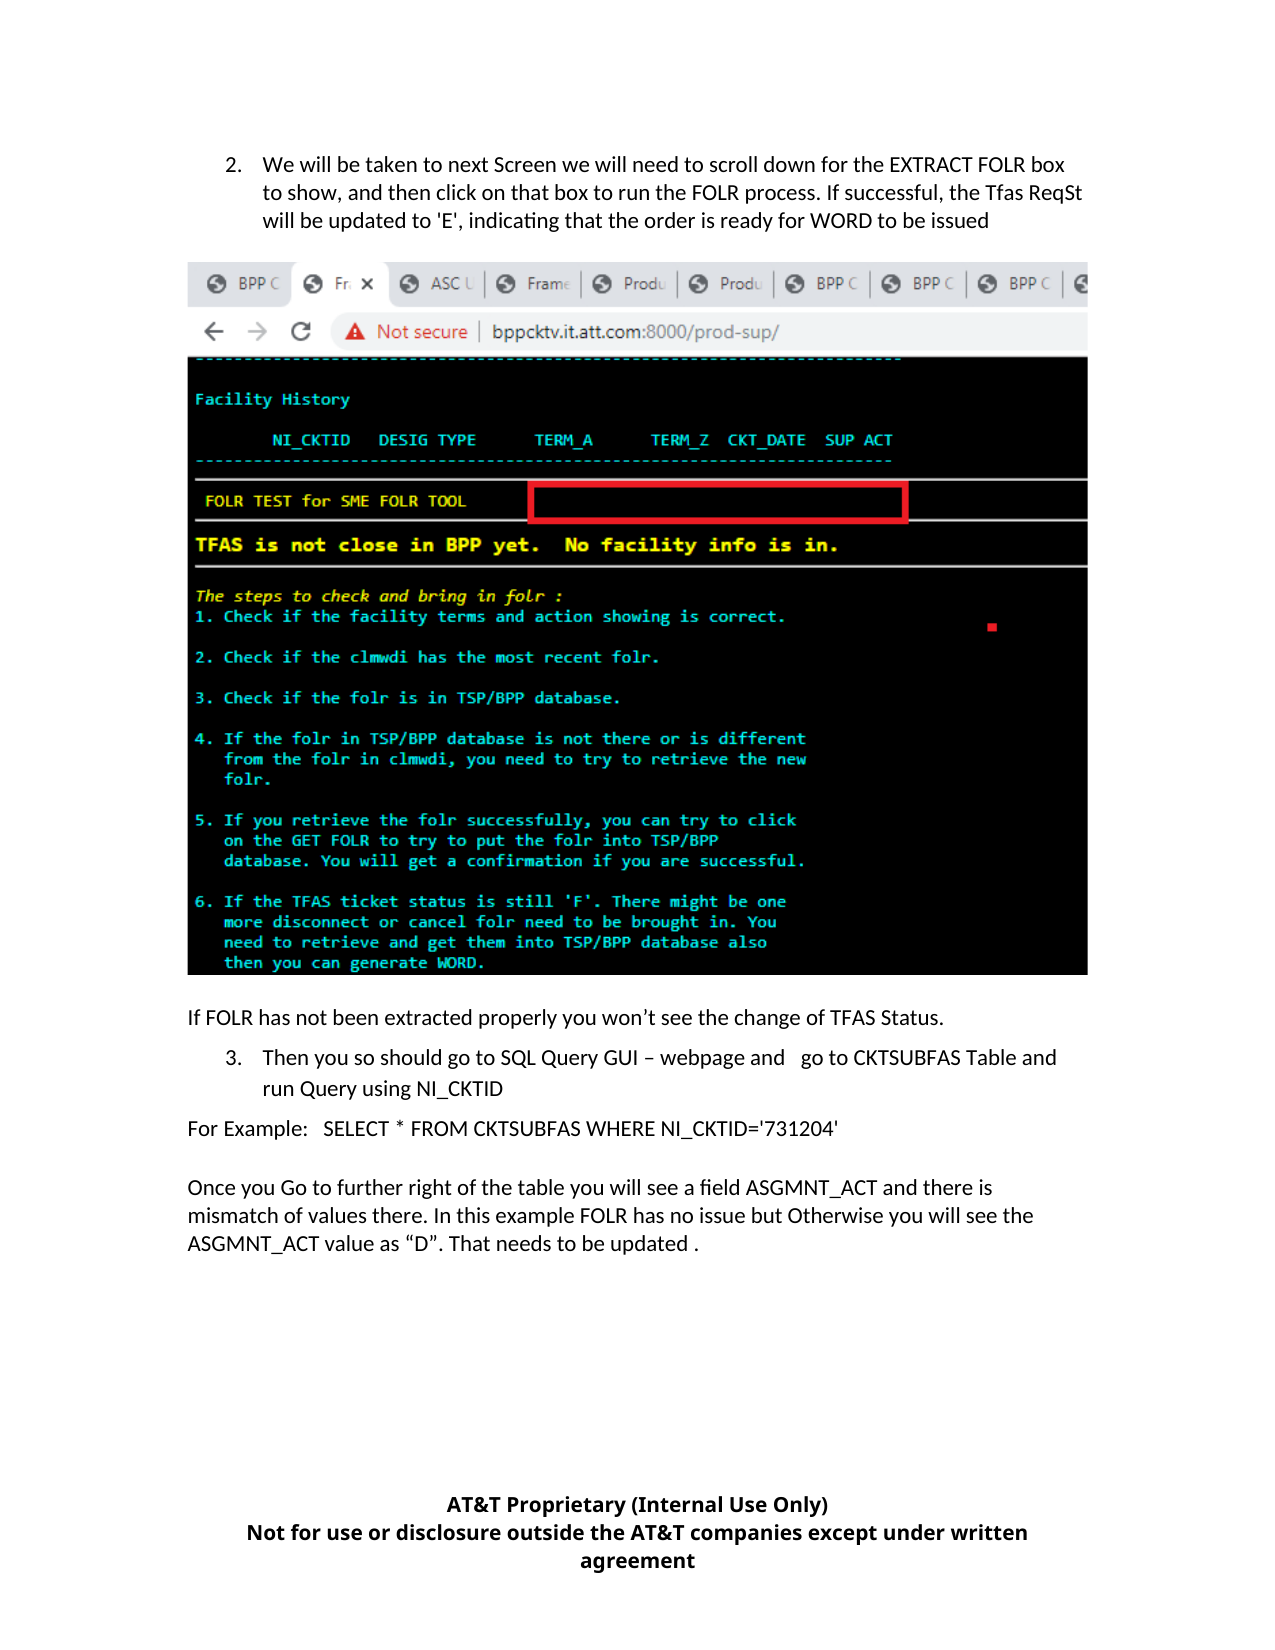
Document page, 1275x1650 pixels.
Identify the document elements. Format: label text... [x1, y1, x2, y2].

text For Example: SELECT * FROM CKTSUBFAS WHERE NI_CKTID='731204' [323, 1102, 1087, 1145]
picture [187, 262, 1088, 975]
text If FOLR has not been extracted properly you won’t see the change of TFAS Status. [187, 1003, 1087, 1031]
text Once you Go to further right of the table you will see a field ASGMNT_ACT and there is mismatch of values there. In this example FOLR has no issue but Otherwise you will see the ASGMNT_ACT value as “D”. That needs to be updated . [187, 1173, 1087, 1257]
list Then you so should go to SQL Query GUI – webpage and go to CKTSUBFAS Table and run Query using NI_CKTID [225, 1031, 1087, 1102]
list We will be taken to next Screen we will need to scroll down for the EXTRACT FOLR box to show, and then click on that box to run the FOLR process. If successful, the Tfas ReqSt will be updated to 'E', indicating that the order is ready for WORD to be issued [225, 150, 1087, 234]
text For Example: SELECT * FROM CKTSUBFAS WHERE NI_CKTID='731204' [187, 1102, 314, 1145]
